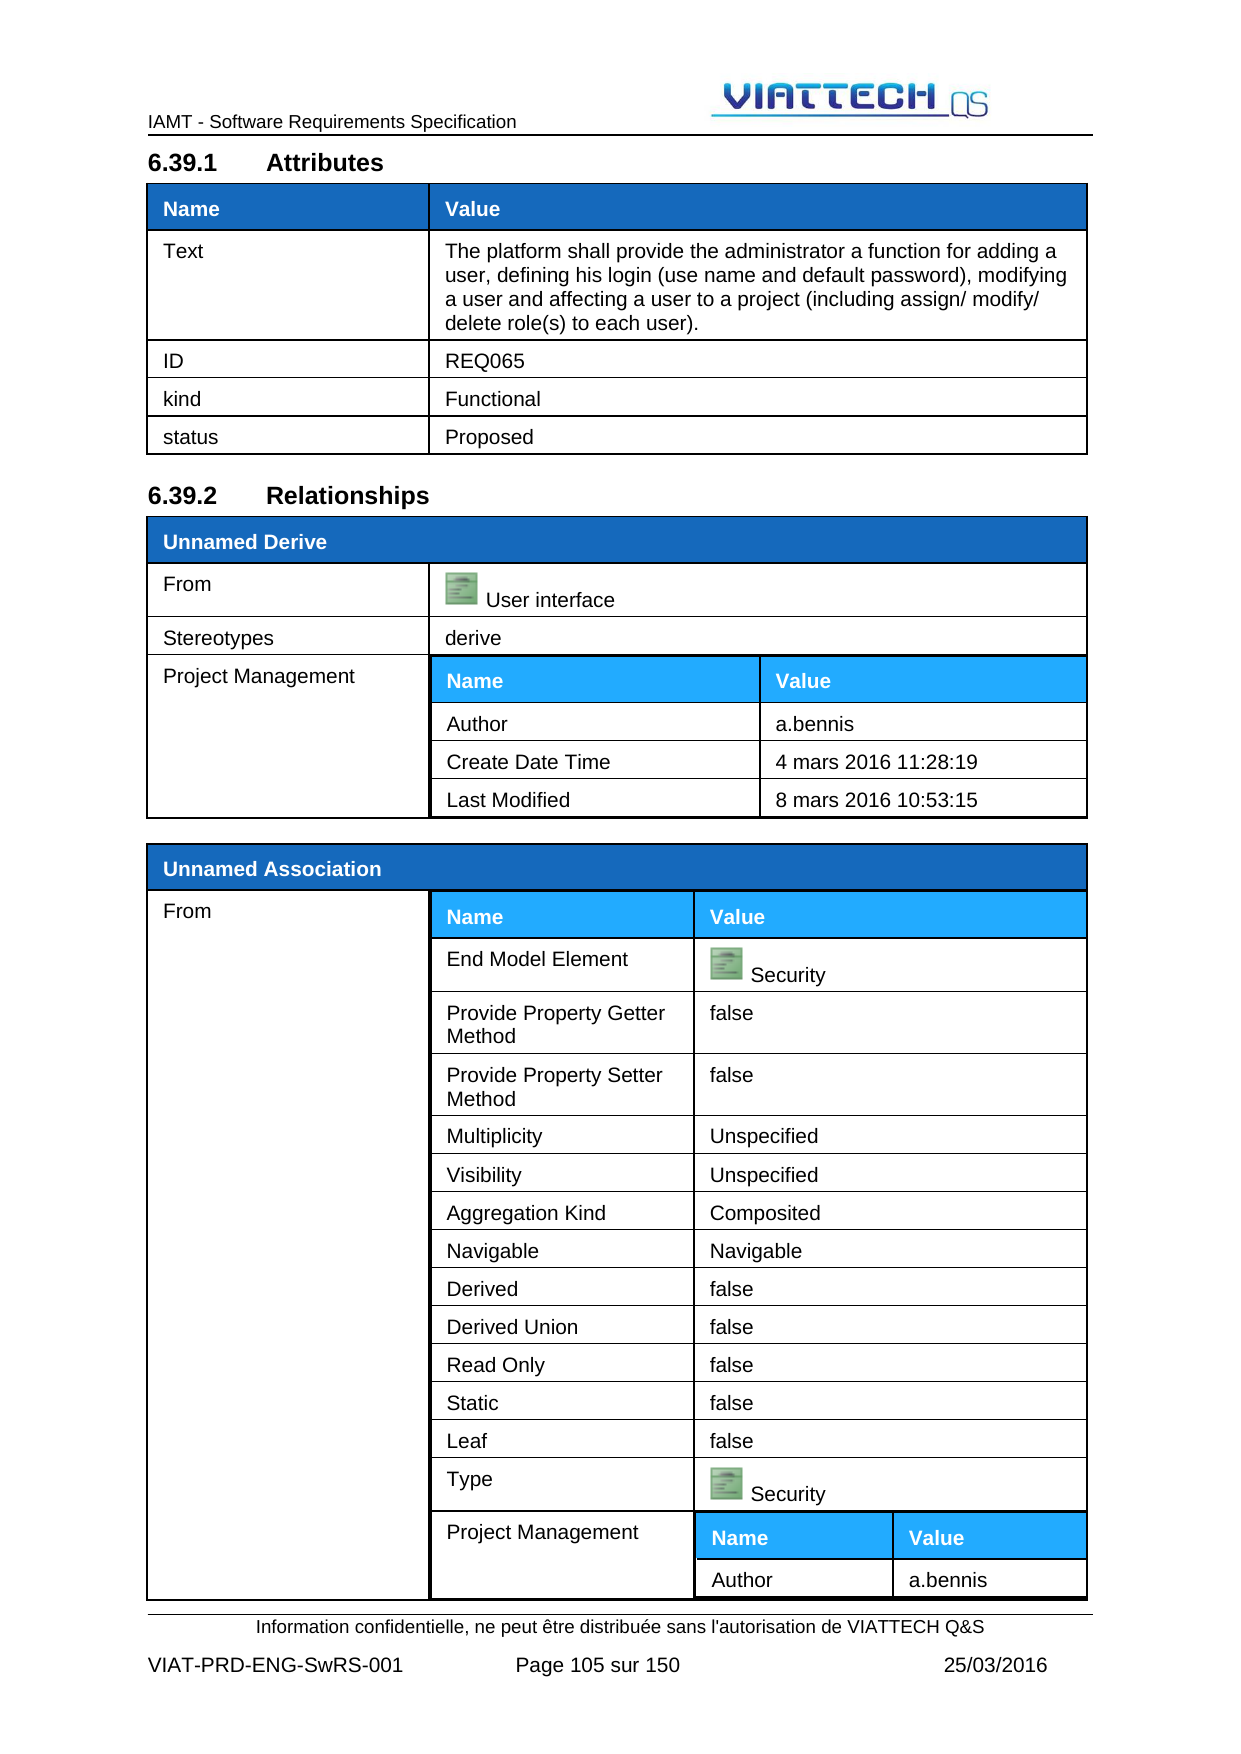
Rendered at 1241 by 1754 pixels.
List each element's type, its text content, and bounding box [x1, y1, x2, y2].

list Relationships [148, 481, 1093, 509]
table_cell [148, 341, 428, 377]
picture [709, 1466, 745, 1502]
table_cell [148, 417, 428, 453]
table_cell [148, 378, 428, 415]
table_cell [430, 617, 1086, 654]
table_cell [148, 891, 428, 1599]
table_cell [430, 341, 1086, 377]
list Attributes [148, 148, 1093, 176]
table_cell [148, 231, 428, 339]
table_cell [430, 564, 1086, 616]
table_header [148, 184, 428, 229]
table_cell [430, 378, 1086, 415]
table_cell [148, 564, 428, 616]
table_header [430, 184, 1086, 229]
picture [444, 572, 480, 607]
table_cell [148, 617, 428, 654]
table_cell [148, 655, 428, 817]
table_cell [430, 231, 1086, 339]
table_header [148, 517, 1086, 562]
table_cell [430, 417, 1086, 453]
picture [709, 947, 745, 982]
picture [699, 73, 992, 129]
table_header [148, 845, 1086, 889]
